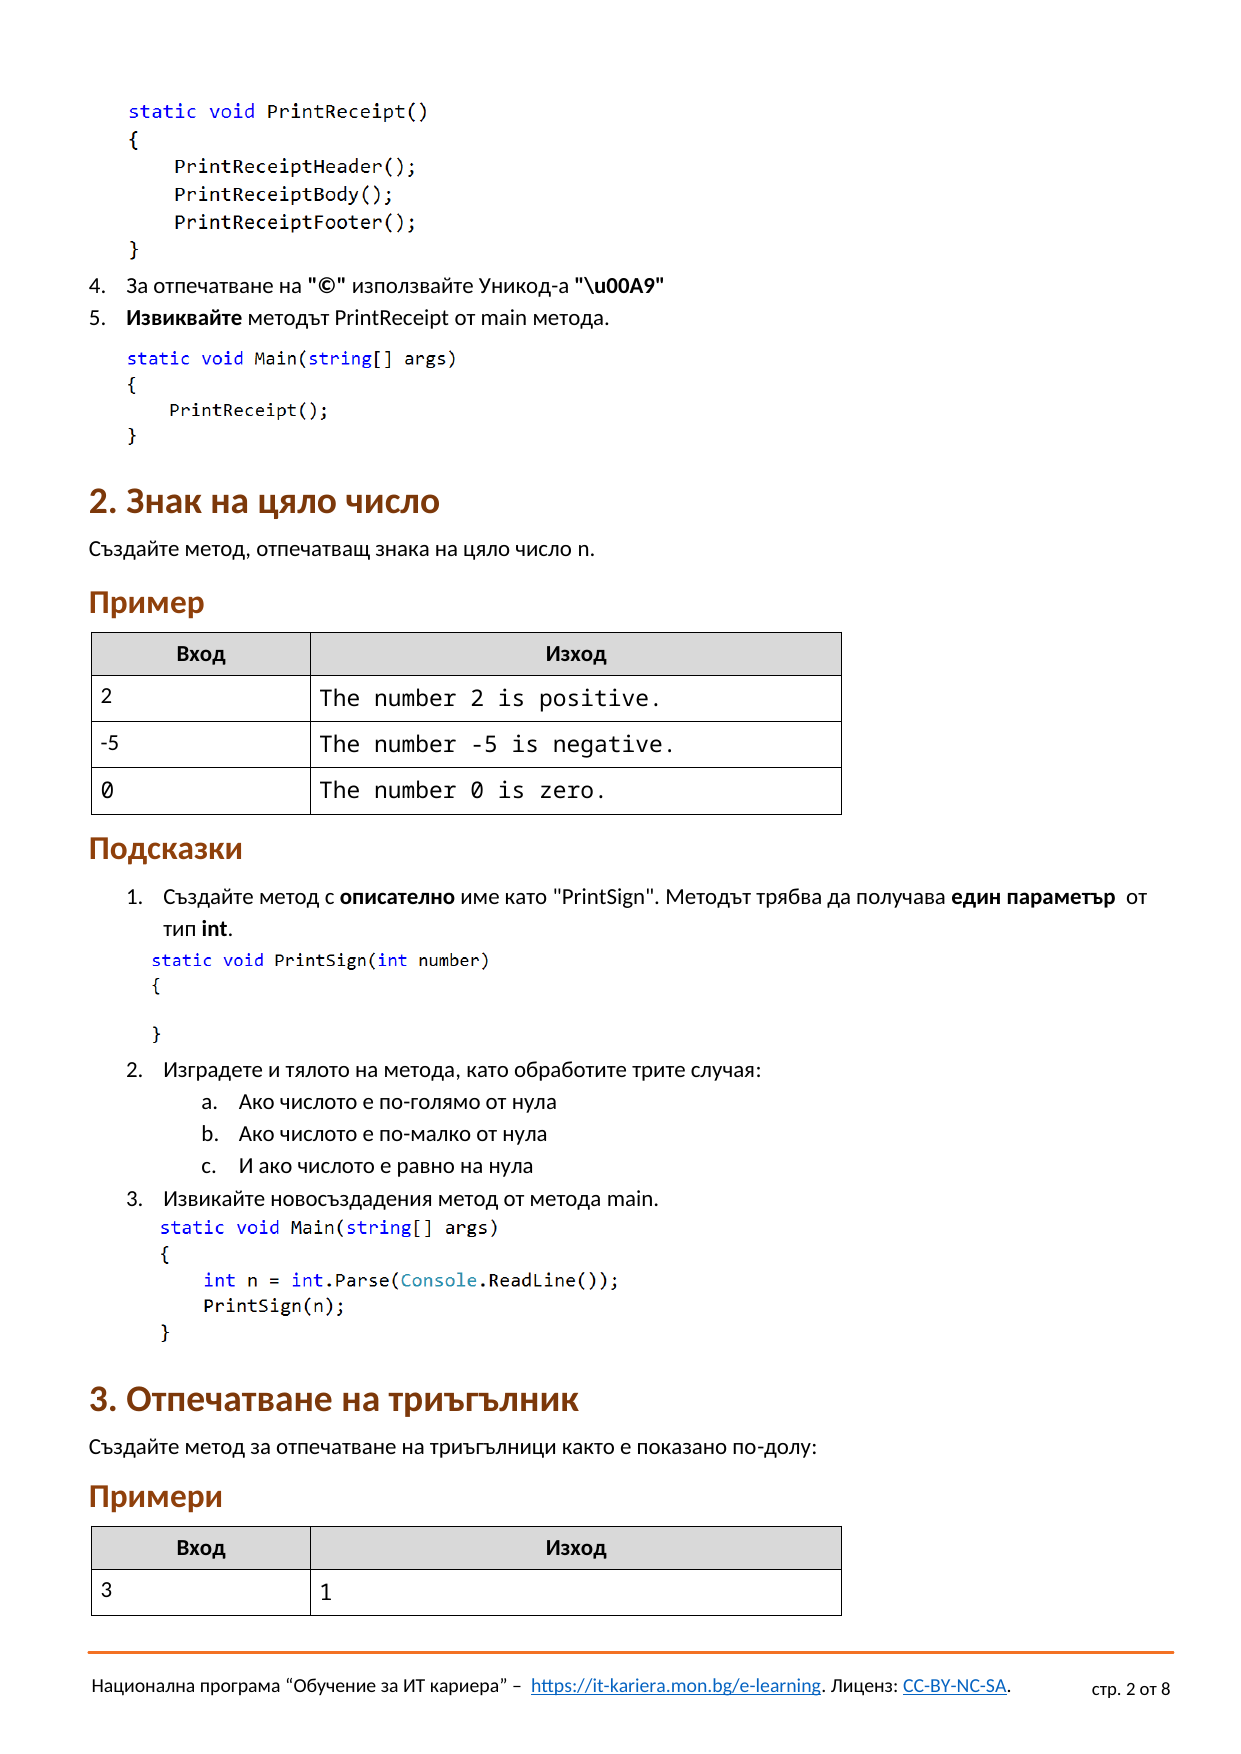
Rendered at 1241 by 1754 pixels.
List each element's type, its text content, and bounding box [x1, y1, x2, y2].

list Ако числото е по-малко от нула [201, 1119, 1152, 1147]
table_header Изход [311, 1527, 841, 1569]
subtitle Отпечатване на триъгълник [89, 1375, 1152, 1421]
table_cell 3 [92, 1570, 310, 1615]
text Създайте метод, отпечатващ знака на цяло число n. [89, 534, 1152, 562]
table_header Вход [92, 1527, 310, 1569]
table_cell 2 [92, 676, 310, 721]
subtitle Знак на цяло число [89, 477, 1152, 523]
subtitle Примери [89, 1475, 1152, 1515]
picture [126, 89, 952, 269]
table_header Изход [311, 633, 841, 675]
list Създайте метод с описателно име като "PrintSign". Методът трябва да получава един параметър от тип int. [126, 882, 1152, 942]
list И ако числото е равно на нула [201, 1151, 1152, 1179]
table_cell The number 2 is positive. [311, 676, 841, 721]
text Създайте метод за отпечатване на триъгълници както е показано по-долу: [89, 1432, 1152, 1460]
list Извиквайте методът PrintReceipt от main метода. [89, 303, 1152, 331]
list Извикайте новосъздадения метод от метода main. [126, 1184, 1152, 1212]
list Изградете и тялото на метода, като обработите трите случая: [126, 1055, 1152, 1083]
table_header Вход [92, 633, 310, 675]
table_cell The number -5 is negative. [311, 722, 841, 767]
picture [106, 946, 834, 1053]
subtitle Подсказки [89, 827, 1152, 868]
picture [96, 1215, 910, 1352]
table_cell 1 1 2 1 2 3 1 2 1 [311, 1570, 841, 1615]
list Ако числото е по-голямо от нула [201, 1087, 1152, 1115]
subtitle Пример [89, 581, 1152, 621]
table_cell The number 0 is zero. [311, 768, 841, 813]
table_cell -5 [92, 722, 310, 767]
picture [88, 347, 840, 454]
list За отпечатване на "©" използвайте Уникод-а "\u00A9" [89, 271, 1152, 299]
table_cell 0 [92, 768, 310, 813]
